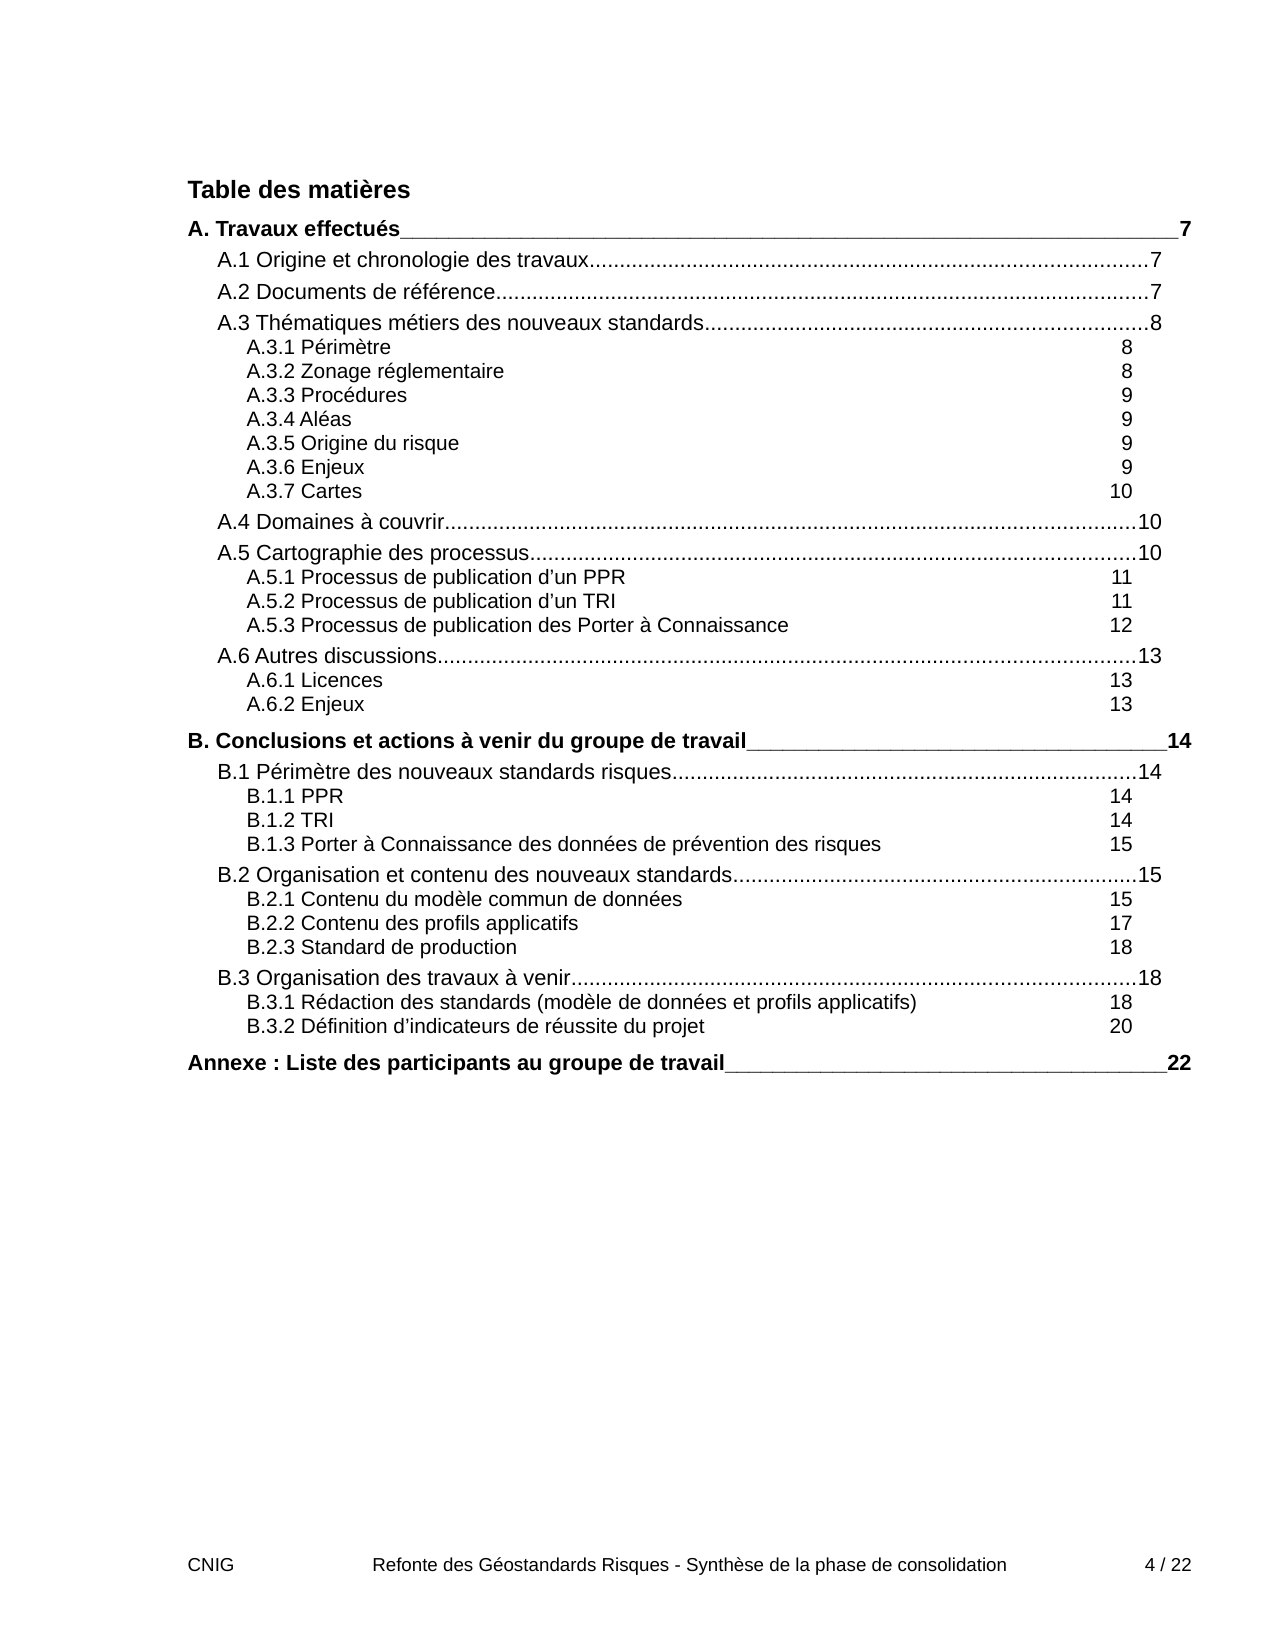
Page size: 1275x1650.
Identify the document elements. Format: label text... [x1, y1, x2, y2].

text A.3.4 Aléas 9 [246, 407, 1093, 431]
text B.1 Périmètre des nouveaux standards risques 14 [217, 759, 1093, 784]
text A.3.1 Périmètre 8 [246, 335, 1093, 359]
text B.2 Organisation et contenu des nouveaux standards 15 [217, 862, 1093, 887]
text B.2.3 Standard de production 18 [246, 935, 1093, 959]
text Table des matières [187, 175, 1093, 204]
text A.6 Autres discussions 13 [217, 643, 1093, 668]
text A.3.3 Procédures 9 [246, 383, 1093, 407]
text B.3.2 Définition d’indicateurs de réussite du projet 20 [246, 1014, 1093, 1038]
text B.1.3 Porter à Connaissance des données de prévention des risques 15 [246, 832, 1093, 856]
text A.5.2 Processus de publication d’un TRI 11 [246, 589, 1093, 613]
text A.3.7 Cartes 10 [246, 479, 1093, 503]
text A.5.3 Processus de publication des Porter à Connaissance 12 [246, 613, 1093, 637]
text A. Travaux effectués 7 [187, 216, 1093, 241]
text Annexe : Liste des participants au groupe de travail 22 [187, 1050, 1093, 1075]
text A.3 Thématiques métiers des nouveaux standards 8 [217, 310, 1093, 335]
text A.1 Origine et chronologie des travaux 7 [217, 247, 1093, 273]
text A.3.6 Enjeux 9 [246, 455, 1093, 479]
text B.1.2 TRI 14 [246, 808, 1093, 832]
text A.4 Domaines à couvrir 10 [217, 508, 1093, 534]
text A.2 Documents de référence 7 [217, 278, 1093, 304]
text B.1.1 PPR 14 [246, 784, 1093, 808]
text A.5 Cartographie des processus 10 [217, 540, 1093, 565]
text A.3.2 Zonage réglementaire 8 [246, 359, 1093, 383]
text A.6.2 Enjeux 13 [246, 692, 1093, 716]
text B.3.1 Rédaction des standards (modèle de données et profils applicatifs) 18 [246, 990, 1093, 1014]
text A.6.1 Licences 13 [246, 668, 1093, 692]
text B.2.1 Contenu du modèle commun de données 15 [246, 887, 1093, 911]
text B.3 Organisation des travaux à venir 18 [217, 965, 1093, 990]
text B. Conclusions et actions à venir du groupe de travail 14 [187, 728, 1093, 753]
text A.3.5 Origine du risque 9 [246, 431, 1093, 455]
text A.5.1 Processus de publication d’un PPR 11 [246, 565, 1093, 589]
text B.2.2 Contenu des profils applicatifs 17 [246, 911, 1093, 935]
